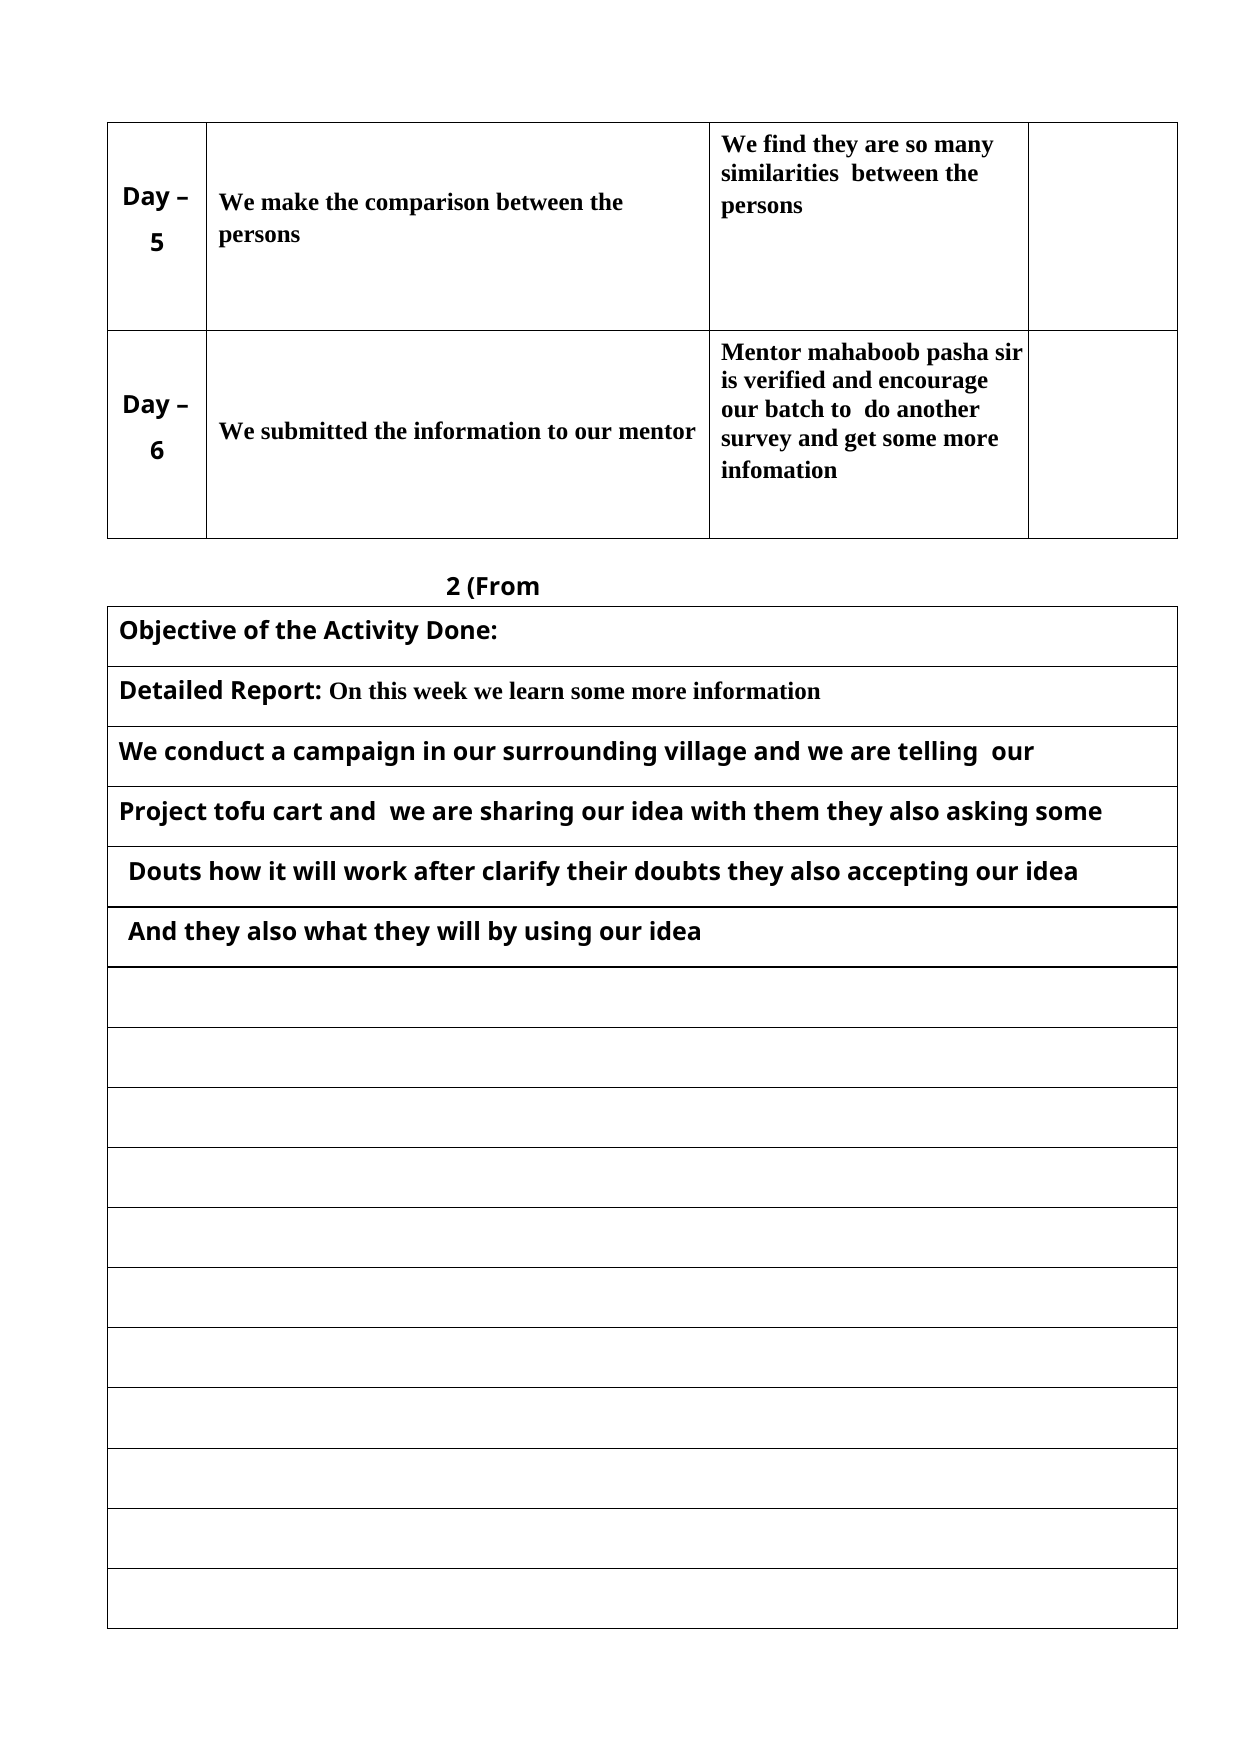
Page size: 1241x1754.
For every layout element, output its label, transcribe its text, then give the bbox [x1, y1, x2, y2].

table_cell Mentor mahaboob pasha sir is verified and encourage our batch to do another survey and get some more infomation [710, 331, 1028, 538]
table_cell [108, 1088, 1177, 1147]
table_cell [108, 1028, 1177, 1087]
table_cell We submitted the information to our mentor [207, 331, 709, 538]
table_cell [108, 1449, 1177, 1507]
table_cell [108, 1509, 1177, 1567]
table_cell [1029, 331, 1177, 538]
table_cell Day – 5 [108, 123, 206, 330]
table_cell [108, 1328, 1177, 1387]
table_cell We make the comparison between the persons [207, 123, 709, 330]
table_cell [108, 1268, 1177, 1327]
table_cell [108, 1569, 1177, 1628]
table_header Objective of the Activity Done: [108, 607, 1177, 666]
table_cell [108, 1148, 1177, 1207]
table_cell Day – 6 [108, 331, 206, 538]
table_cell Detailed Report: On this week we learn some more information [108, 667, 1177, 726]
table_cell [1029, 123, 1177, 330]
table_cell We find they are so many similarities between the persons [710, 123, 1028, 330]
table_cell [108, 1208, 1177, 1267]
table_cell And they also what they will by using our idea [108, 908, 1177, 966]
table_cell Project tofu cart and we are sharing our idea with them they also asking some [108, 787, 1177, 846]
text 2 (From [446, 569, 1171, 603]
table_cell [108, 968, 1177, 1027]
table_cell [108, 1388, 1177, 1447]
table_cell We conduct a campaign in our surrounding village and we are telling our [108, 727, 1177, 786]
table_cell Douts how it will work after clarify their doubts they also accepting our idea [108, 847, 1177, 906]
